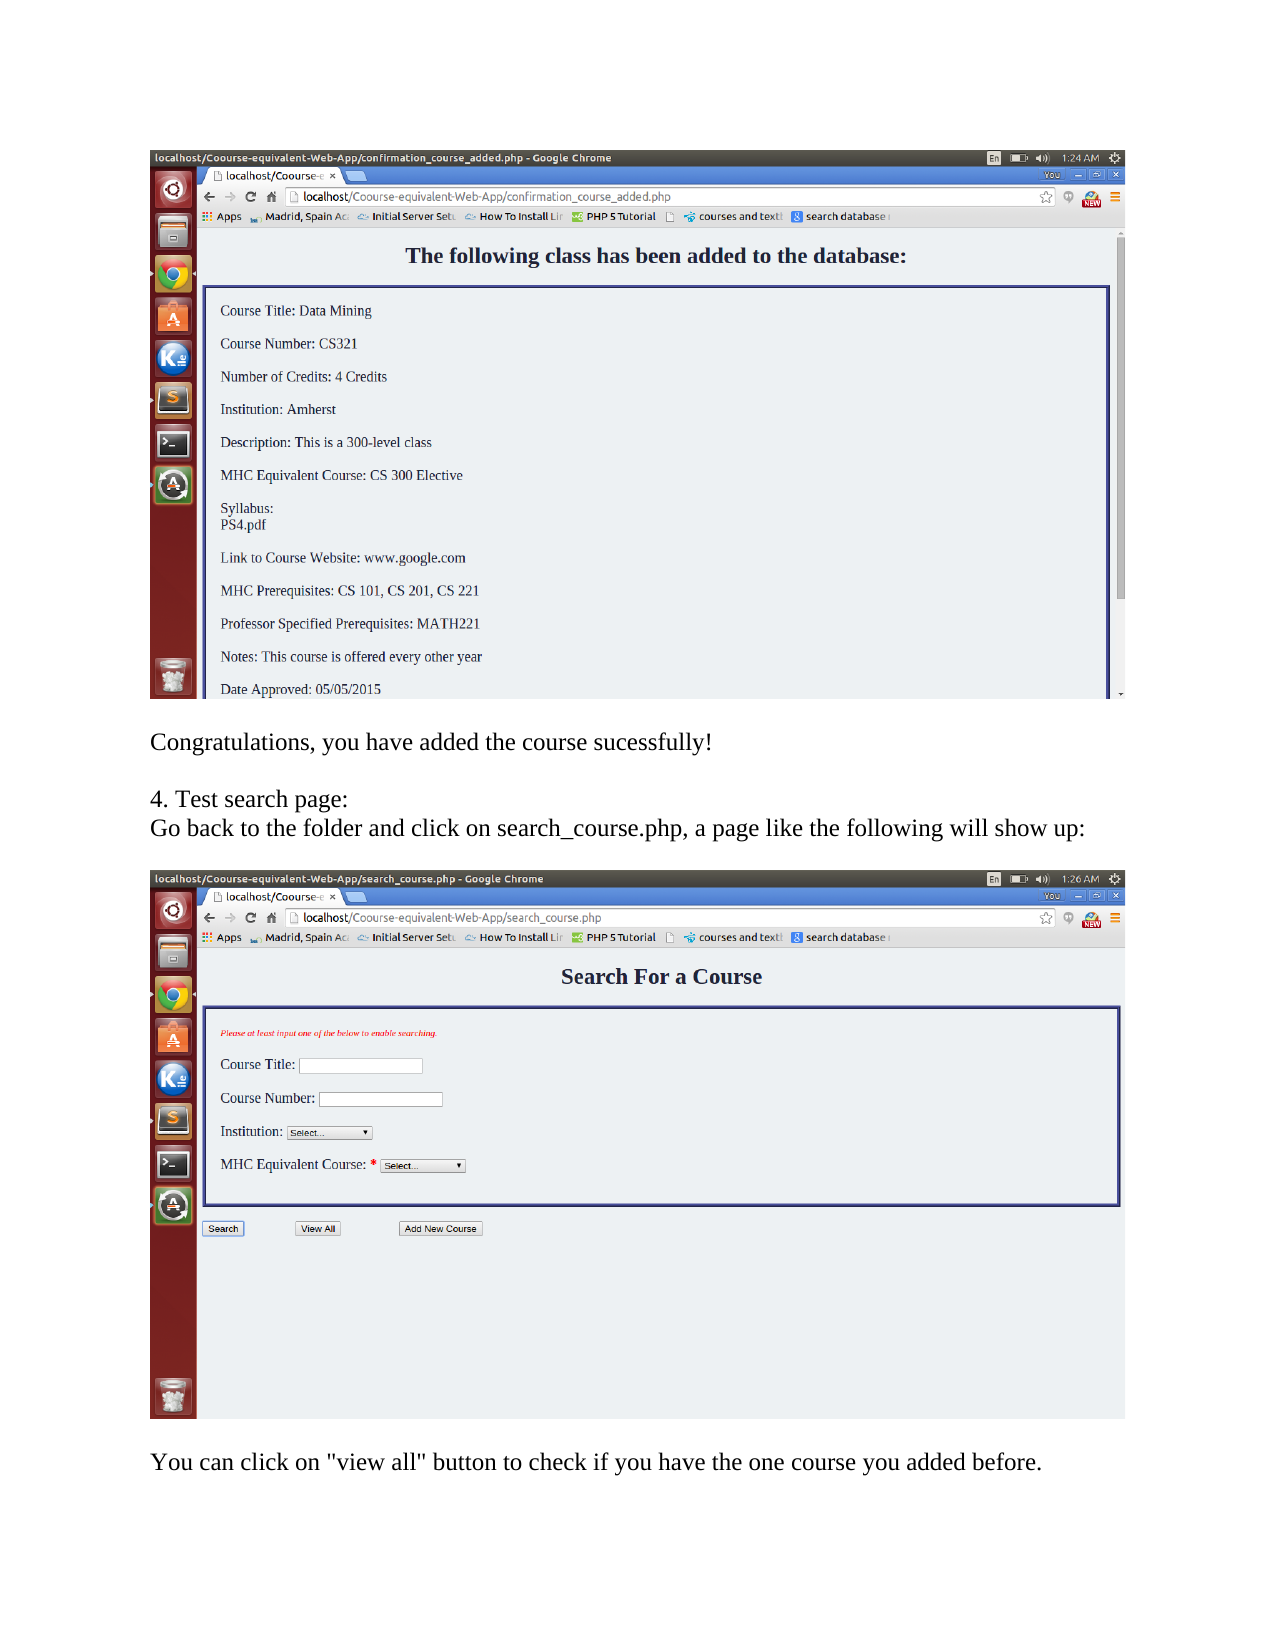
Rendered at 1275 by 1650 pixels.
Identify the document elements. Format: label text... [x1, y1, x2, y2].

picture [150, 870, 1125, 1419]
text You can click on "view all" button to check if you have the one course you added before. [150, 1447, 1125, 1476]
text Go back to the folder and click on search_course.php, a page like the following will show up: [150, 813, 1125, 842]
text Congratulations, you have added the course sucessfully! [150, 727, 1125, 756]
picture [150, 150, 1125, 699]
text 4. Test search page: [150, 784, 1125, 813]
